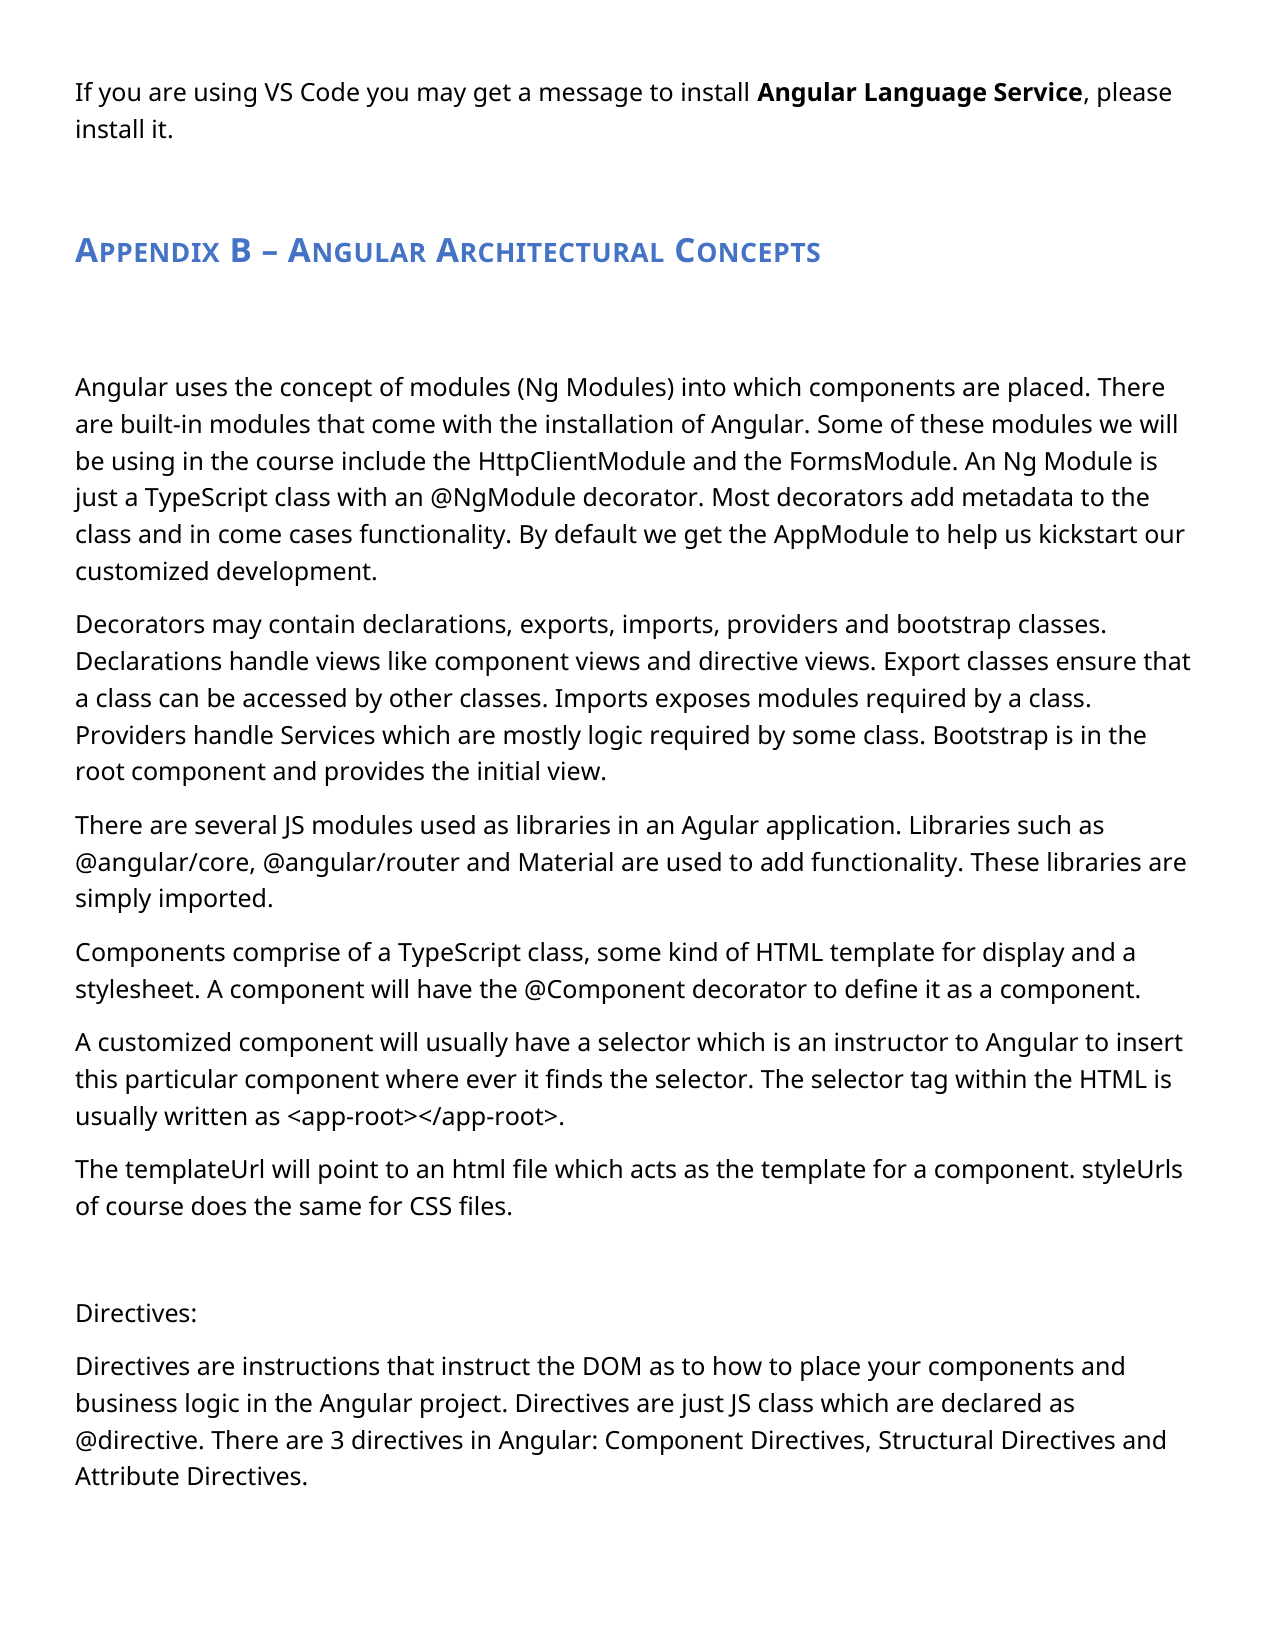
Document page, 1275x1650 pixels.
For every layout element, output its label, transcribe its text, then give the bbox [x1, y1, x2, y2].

text If you are using VS Code you may get a message to install Angular Language Service, please install it. [75, 75, 1200, 146]
text Directives: [75, 1295, 1200, 1329]
text Angular uses the concept of modules (Ng Modules) into which components are placed. There are built-in modules that come with the installation of Angular. Some of these modules we will be using in the course include the HttpClientModule and the FormsModule. An Ng Module is just a TypeScript class with an @NgModule decorator. Most decorators add metadata to the class and in come cases functionality. By default we get the AppModule to help us kickstart our customized development. [75, 370, 1200, 588]
text There are several JS modules used as libraries in an Agular application. Libraries such as @angular/core, @angular/router and Material are used to add functionality. These libraries are simply imported. [75, 807, 1200, 915]
text A customized component will usually have a selector which is an instructor to Angular to insert this particular component where ever it finds the selector. The selector tag within the HTML is usually written as <app-root></app-root>. [75, 1025, 1200, 1132]
text Decorators may contain declarations, exports, imports, providers and bootstrap classes. Declarations handle views like component views and directive views. Export classes ensure that a class can be accessed by other classes. Imports exposes modules required by a class. Providers handle Services which are mostly logic required by some class. Bootstrap is in the root component and provides the initial view. [75, 607, 1200, 788]
text Components comprise of a TypeScript class, some kind of HTML template for display and a stylesheet. A component will have the @Component decorator to define it as a component. [75, 934, 1200, 1005]
text The templateUrl will point to an html file which acts as the template for a component. styleUrls of course does the same for CSS files. [75, 1152, 1200, 1222]
subtitle Appendix B – Angular Architectural Concepts [75, 227, 1200, 272]
text Directives are instructions that instruct the DOM as to how to place your components and business logic in the Angular project. Directives are just JS class which are declared as @directive. There are 3 directives in Angular: Component Directives, Structural Directives and Attribute Directives. [75, 1349, 1200, 1493]
